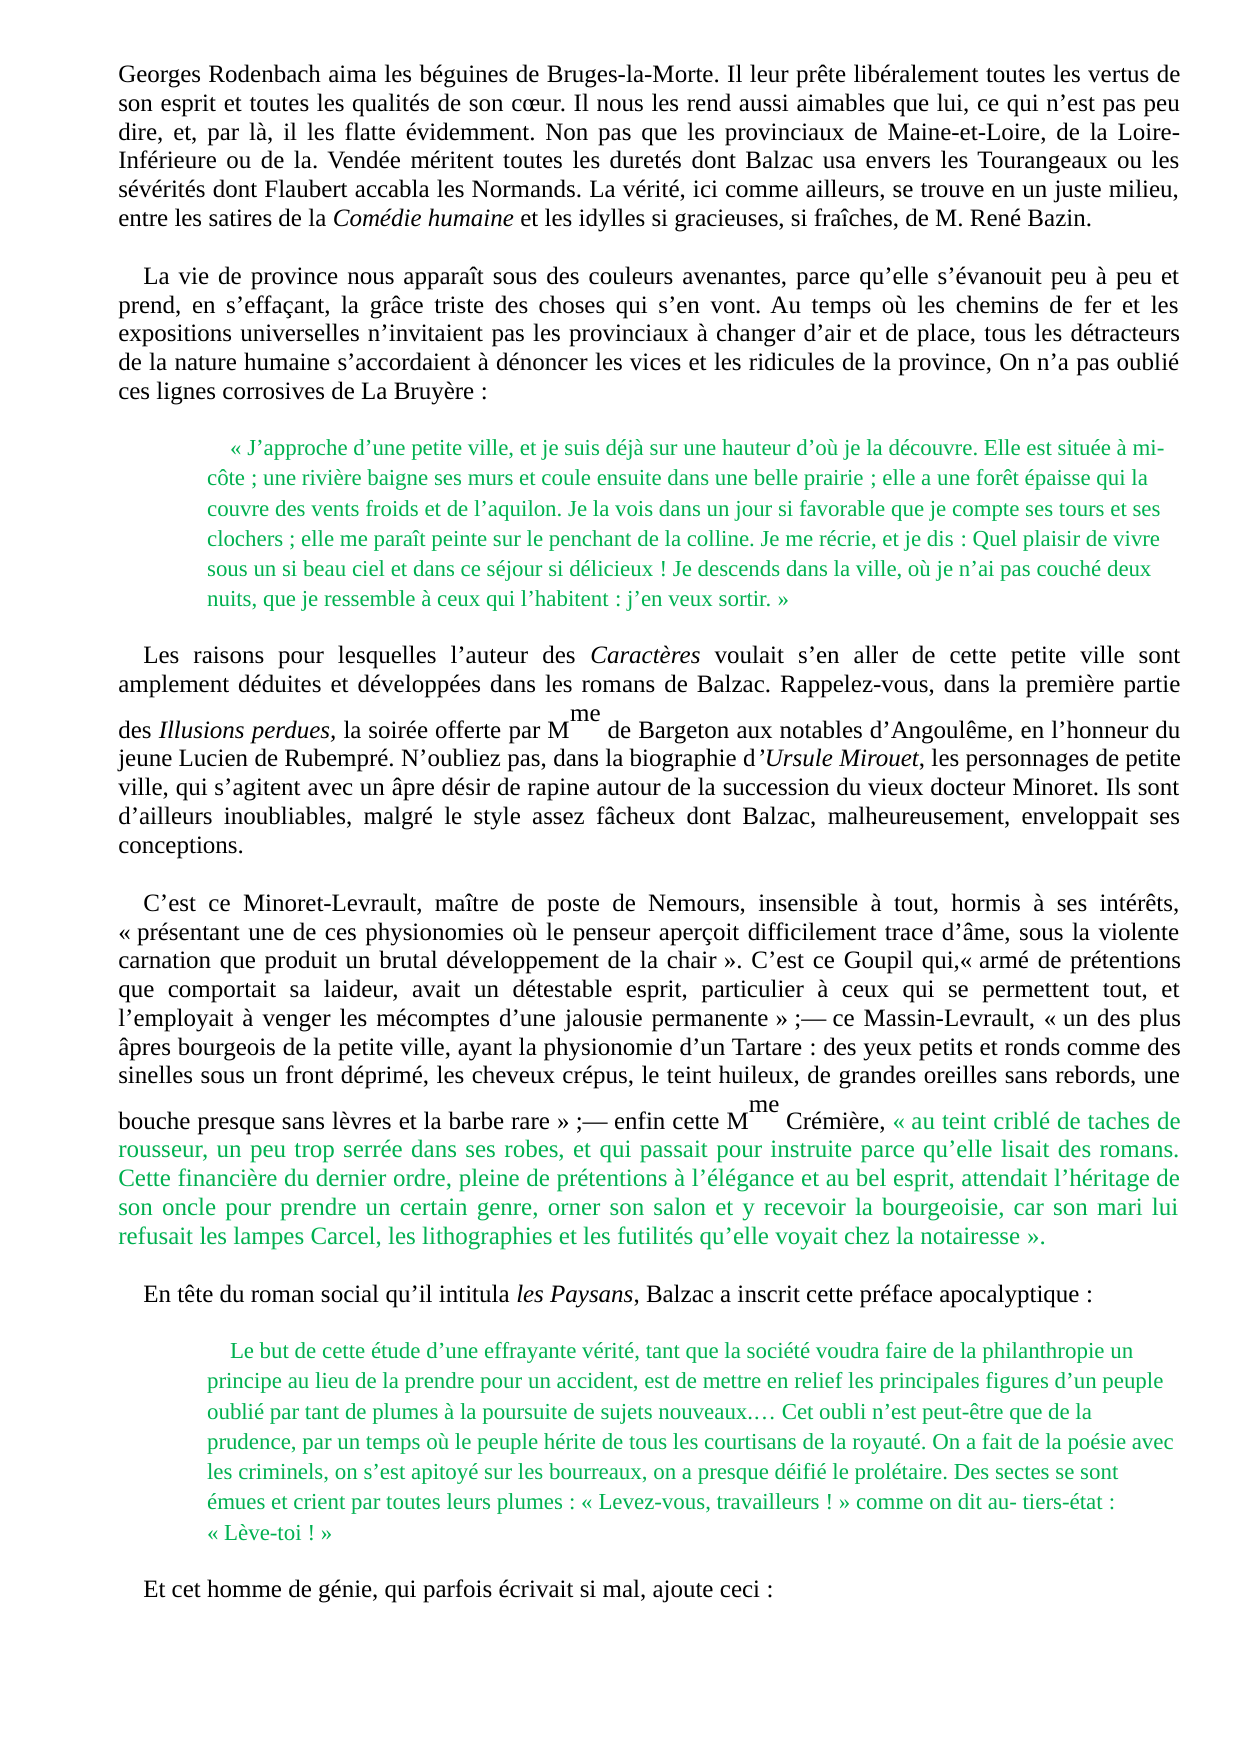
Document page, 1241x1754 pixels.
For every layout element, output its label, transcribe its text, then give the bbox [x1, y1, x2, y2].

text En tête du roman social qu’il intitula les Paysans, Balzac a inscrit cette préface apocalyptique : [118, 1279, 1181, 1308]
text C’est ce Minoret-Levrault, maître de poste de Nemours, insensible à tout, hormis à ses intérêts, « présentant une de ces physionomies où le penseur aperçoit difficilement trace d’âme, sous la violente carnation que produit un brutal développement de la chair ». C’est ce Goupil qui,« armé de prétentions que comportait sa laideur, avait un détestable esprit, particulier à ceux qui se permettent tout, et l’employait à venger les mécomptes d’une jalousie permanente » ;— ce Massin-Levrault, « un des plus âpres bourgeois de la petite ville, ayant la physionomie d’un Tartare : des yeux petits et ronds comme des sinelles sous un front déprimé, les cheveux crépus, le teint huileux, de grandes oreilles sans rebords, une bouche presque sans lèvres et la barbe rare » ;— enfin cette Mme Crémière, « au teint criblé de taches de rousseur, un peu trop serrée dans ses robes, et qui passait pour instruite parce qu’elle lisait des romans. Cette financière du dernier ordre, pleine de prétentions à l’élégance et au bel esprit, attendait l’héritage de son oncle pour prendre un certain genre, orner son salon et y recevoir la bourgeoisie, car son mari lui refusait les lampes Carcel, les lithographies et les futilités qu’elle voyait chez la notairesse ». [118, 888, 1181, 1249]
text La vie de province nous apparaît sous des couleurs avenantes, parce qu’elle s’évanouit peu à peu et prend, en s’effaçant, la grâce triste des choses qui s’en vont. Au temps où les chemins de fer et les expositions universelles n’invitaient pas les provinciaux à changer d’air et de place, tous les détracteurs de la nature humaine s’accordaient à dénoncer les vices et les ridicules de la province, On n’a pas oublié ces lignes corrosives de La Bruyère : [118, 261, 1181, 405]
text Et cet homme de génie, qui parfois écrivait si mal, ajoute ceci : [118, 1574, 1181, 1602]
text Les raisons pour lesquelles l’auteur des Caractères voulait s’en aller de cette petite ville sont amplement déduites et développées dans les romans de Balzac. Rappelez-vous, dans la première partie des Illusions perdues, la soirée offerte par Mme de Bargeton aux notables d’Angoulême, en l’honneur du jeune Lucien de Rubempré. N’oubliez pas, dans la biographie d’Ursule Mirouet, les personnages de petite ville, qui s’agitent avec un âpre désir de rapine autour de la succession du vieux docteur Minoret. Ils sont d’ailleurs inoubliables, malgré le style assez fâcheux dont Balzac, malheureusement, enveloppait ses conceptions. [118, 641, 1181, 858]
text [118, 59, 1181, 232]
text « J’approche d’une petite ville, et je suis déjà sur une hauteur d’où je la découvre. Elle est située à mi-côte ; une rivière baigne ses murs et coule ensuite dans une belle prairie ; elle a une forêt épaisse qui la couvre des vents froids et de l’aquilon. Je la vois dans un jour si favorable que je compte ses tours et ses clochers ; elle me paraît peinte sur le penchant de la colline. Je me récrie, et je dis : Quel plaisir de vivre sous un si beau ciel et dans ce séjour si délicieux ! Je descends dans la ville, où je n’ai pas couché deux nuits, que je ressemble à ceux qui l’habitent : j’en veux sortir. » [207, 434, 1181, 612]
text Le but de cette étude d’une effrayante vérité, tant que la société voudra faire de la philanthropie un principe au lieu de la prendre pour un accident, est de mettre en relief les principales figures d’un peuple oublié par tant de plumes à la poursuite de sujets nouveaux.… Cet oubli n’est peut-être que de la prudence, par un temps où le peuple hérite de tous les courtisans de la royauté. On a fait de la poésie avec les criminels, on s’est apitoyé sur les bourreaux, on a presque déifié le prolétaire. Des sectes se sont émues et crient par toutes leurs plumes : « Levez-vous, travailleurs ! » comme on dit au- tiers-état : « Lève-toi ! » [207, 1337, 1181, 1545]
